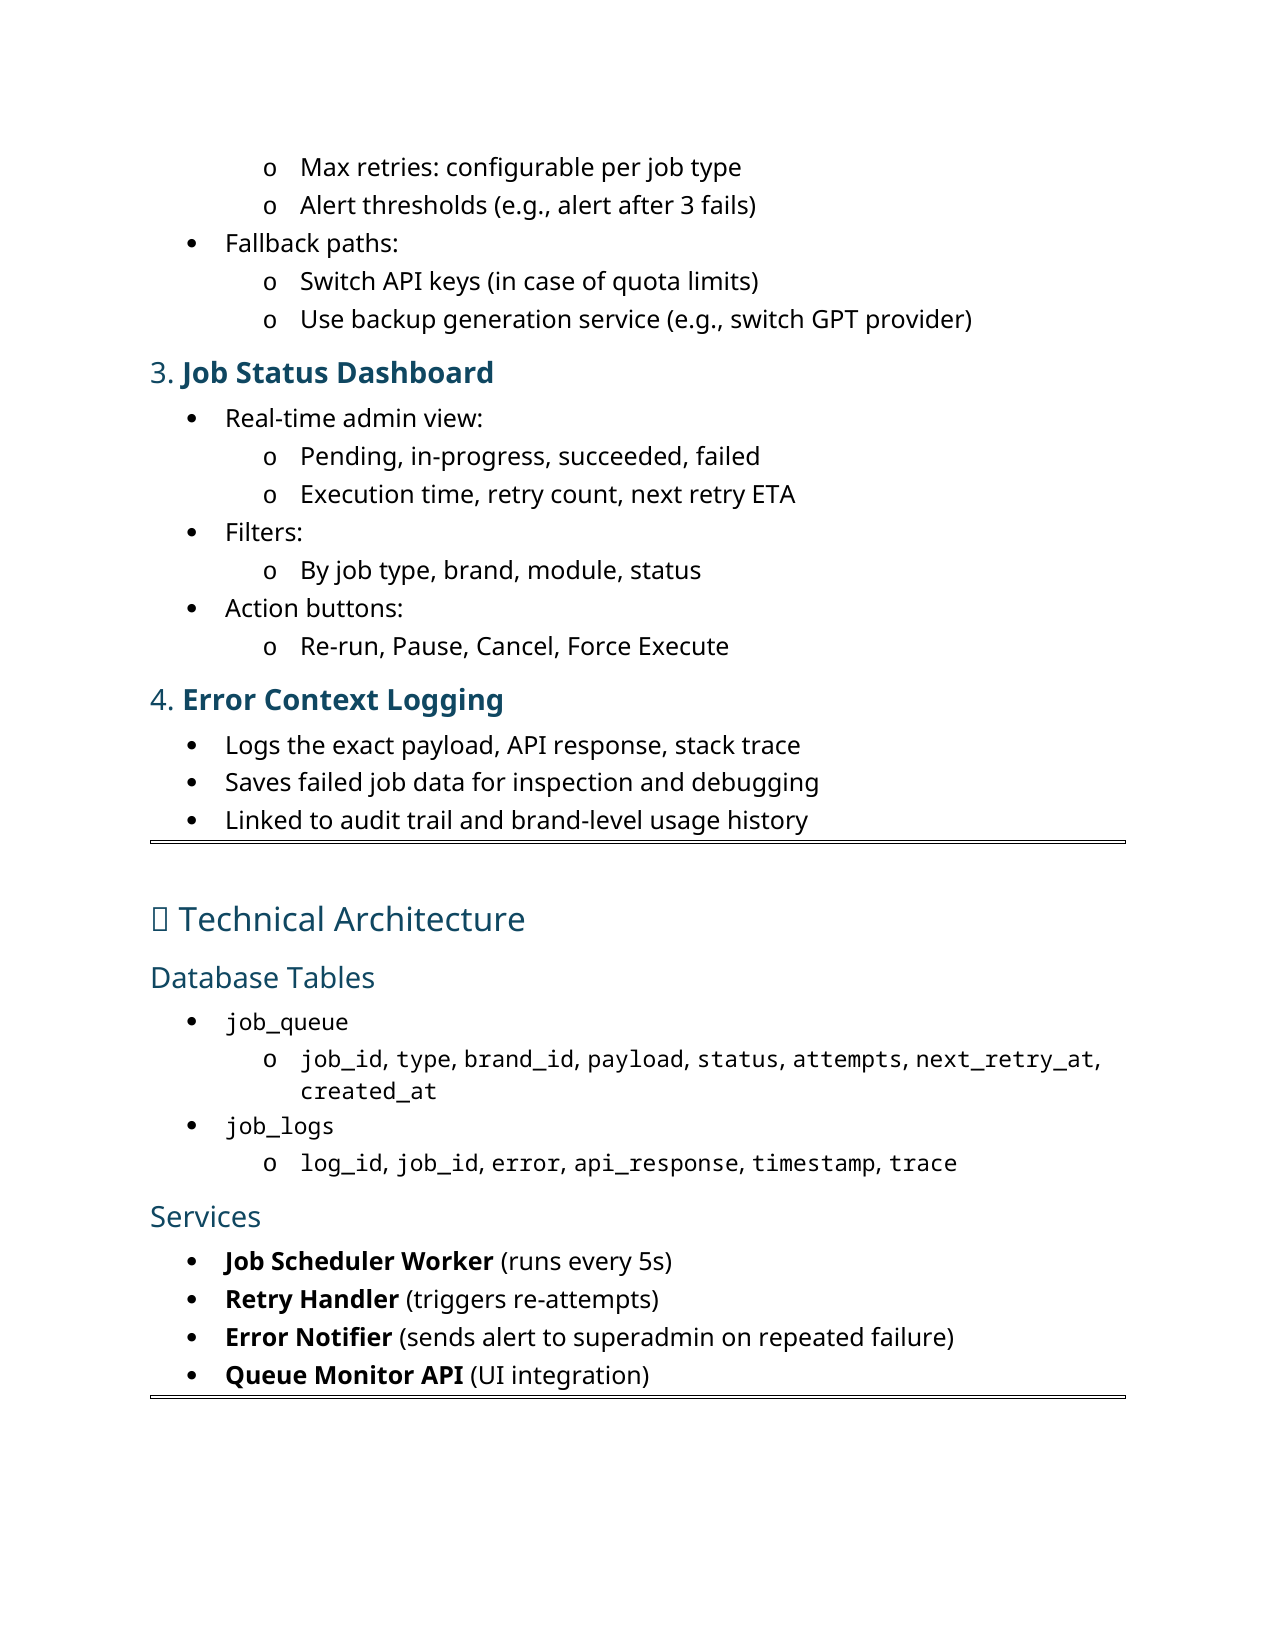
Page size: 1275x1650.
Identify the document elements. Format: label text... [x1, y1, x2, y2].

list Linked to audit trail and brand-level usage history [187, 803, 1125, 837]
list Execution time, retry count, next retry ETA [262, 477, 1125, 511]
list By job type, brand, module, status [262, 552, 1125, 587]
list Switch API keys (in case of quota limits) [262, 264, 1125, 298]
list Alert thresholds (e.g., alert after 3 fails) [262, 188, 1125, 222]
subtitle 4. Error Context Logging [150, 679, 1125, 719]
list Error Notifier (sends alert to superadmin on repeated failure) [187, 1319, 1125, 1354]
list Fallback paths: [187, 226, 1125, 260]
list Logs the exact payload, API response, stack trace [187, 727, 1125, 761]
list job_queue [187, 1006, 1125, 1037]
subtitle Database Tables [150, 958, 1125, 997]
list Saves failed job data for inspection and debugging [187, 765, 1125, 799]
list Action buttons: [187, 591, 1125, 624]
list Queue Monitor API (UI integration) [187, 1357, 1125, 1391]
list Retry Handler (triggers re-attempts) [187, 1282, 1125, 1316]
subtitle 3. Job Status Dashboard [150, 353, 1125, 392]
list Pending, in-progress, succeeded, failed [262, 439, 1125, 473]
list job_logs [187, 1110, 1125, 1141]
list Filters: [187, 515, 1125, 549]
list Re-run, Pause, Cancel, Force Execute [262, 628, 1125, 663]
subtitle Services [150, 1196, 1125, 1236]
list job_id, type, brand_id, payload, status, attempts, next_retry_at, created_at [262, 1041, 1125, 1106]
list Real-time admin view: [187, 401, 1125, 435]
list Use backup generation service (e.g., switch GPT provider) [262, 302, 1125, 336]
list Job Scheduler Worker (runs every 5s) [187, 1244, 1125, 1278]
list Max retries: configurable per job type [262, 150, 1125, 184]
list log_id, job_id, error, api_response, timestamp, trace [262, 1145, 1125, 1179]
subtitle 🔧 Technical Architecture [150, 896, 1125, 941]
